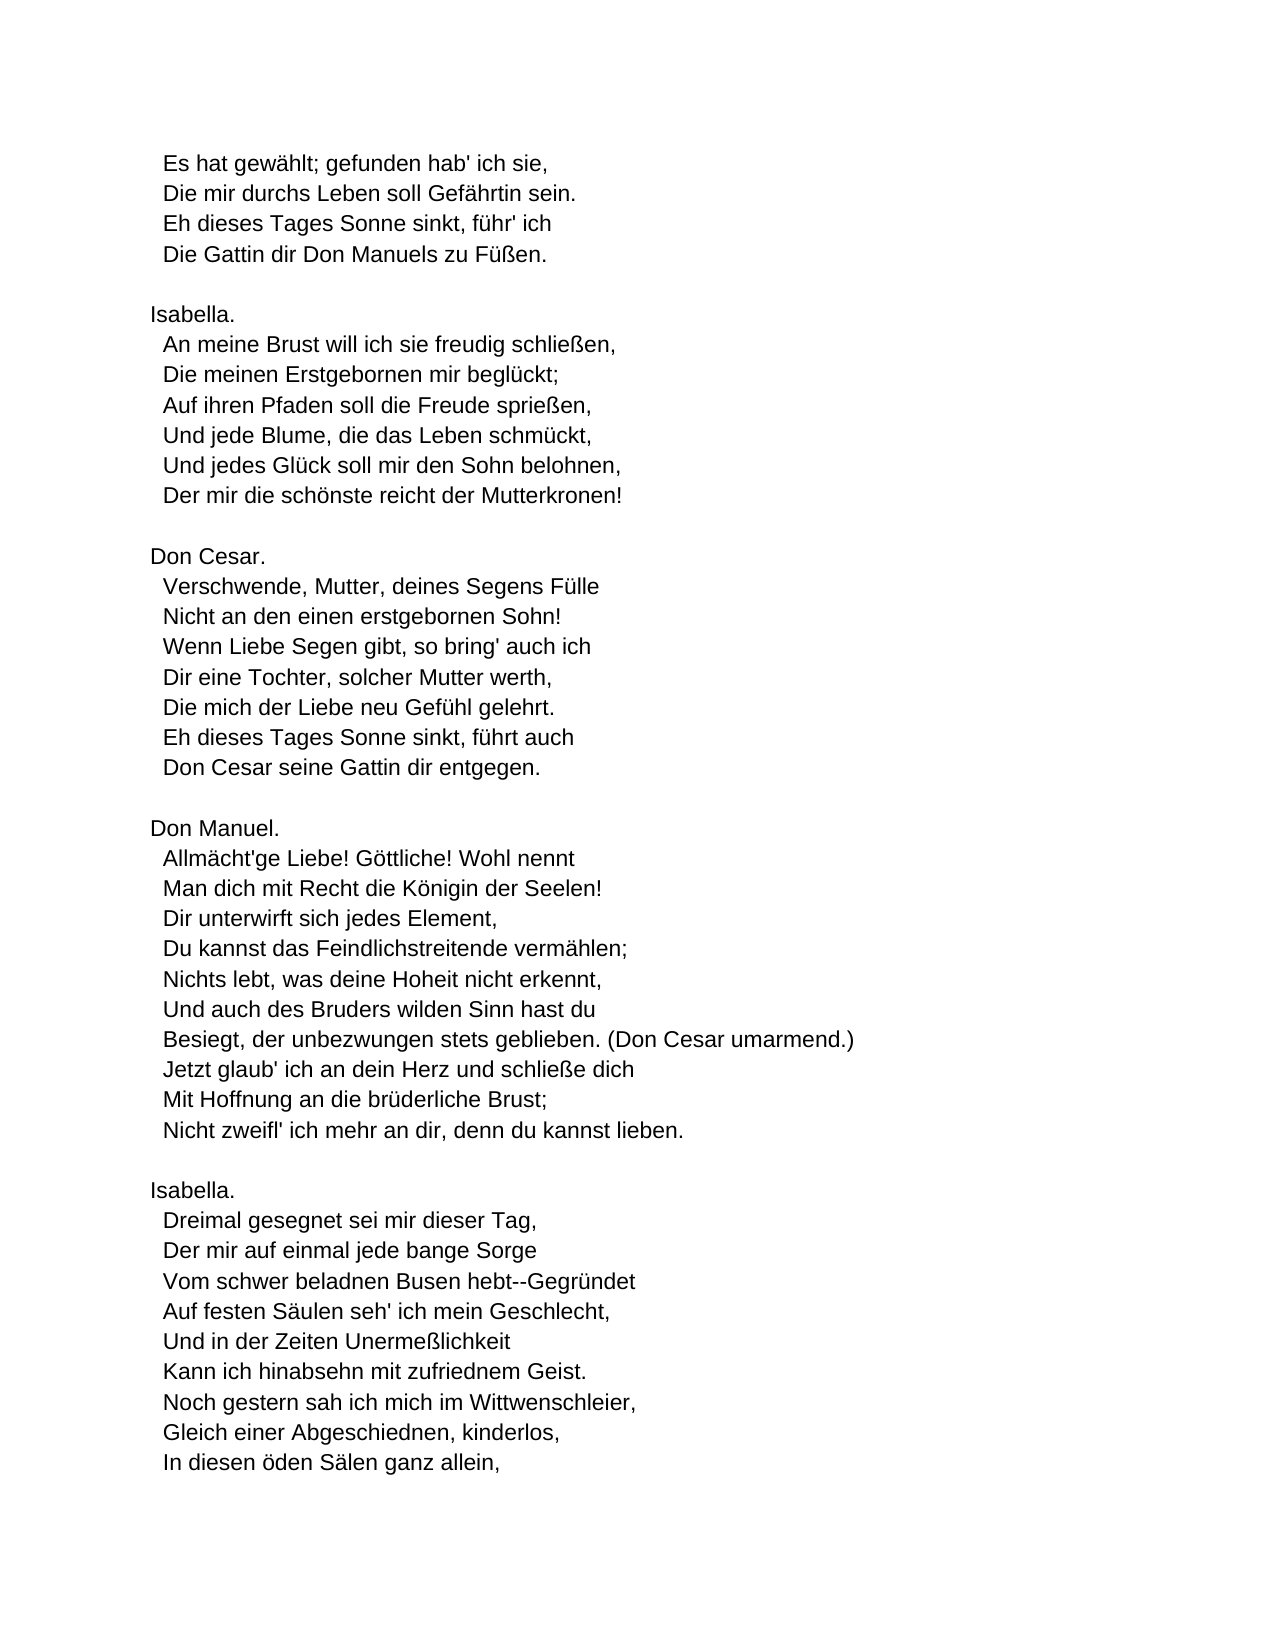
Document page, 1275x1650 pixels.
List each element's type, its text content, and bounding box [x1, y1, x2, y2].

text Don Cesar. [150, 543, 1125, 569]
text An meine Brust will ich sie freudig schließen, [150, 331, 1125, 358]
text Kann ich hinabsehn mit zufriednem Geist. [150, 1358, 1125, 1385]
text Isabella. [150, 1177, 1125, 1203]
text Don Manuel. [150, 814, 1125, 841]
text Dir unterwirft sich jedes Element, [150, 905, 1125, 932]
text Auf festen Säulen seh' ich mein Geschlecht, [150, 1298, 1125, 1324]
text Eh dieses Tages Sonne sinkt, führt auch [150, 724, 1125, 750]
text Nicht zweifl' ich mehr an dir, denn du kannst lieben. [150, 1117, 1125, 1143]
text Dir eine Tochter, solcher Mutter werth, [150, 663, 1125, 690]
text Besiegt, der unbezwungen stets geblieben. (Don Cesar umarmend.) [150, 1026, 1125, 1052]
text Gleich einer Abgeschiednen, kinderlos, [150, 1419, 1125, 1445]
text Die mich der Liebe neu Gefühl gelehrt. [150, 694, 1125, 720]
text Vom schwer beladnen Busen hebt--Gegründet [150, 1268, 1125, 1294]
text Jetzt glaub' ich an dein Herz und schließe dich [150, 1056, 1125, 1083]
text Verschwende, Mutter, deines Segens Fülle [150, 573, 1125, 599]
text Eh dieses Tages Sonne sinkt, führ' ich [150, 210, 1125, 237]
text Dreimal gesegnet sei mir dieser Tag, [150, 1207, 1125, 1234]
text Und jedes Glück soll mir den Sohn belohnen, [150, 452, 1125, 478]
text Es hat gewählt; gefunden hab' ich sie, [150, 150, 1125, 176]
text Die meinen Erstgebornen mir beglückt; [150, 361, 1125, 388]
text Du kannst das Feindlichstreitende vermählen; [150, 935, 1125, 962]
text Der mir die schönste reicht der Mutterkronen! [150, 482, 1125, 509]
text Don Cesar seine Gattin dir entgegen. [150, 754, 1125, 781]
text Noch gestern sah ich mich im Wittwenschleier, [150, 1388, 1125, 1415]
text Mit Hoffnung an die brüderliche Brust; [150, 1086, 1125, 1113]
text Und in der Zeiten Unermeßlichkeit [150, 1328, 1125, 1354]
text Der mir auf einmal jede bange Sorge [150, 1237, 1125, 1264]
text Und jede Blume, die das Leben schmückt, [150, 422, 1125, 448]
text Nicht an den einen erstgebornen Sohn! [150, 603, 1125, 629]
text Allmächt'ge Liebe! Göttliche! Wohl nennt [150, 845, 1125, 871]
text Man dich mit Recht die Königin der Seelen! [150, 875, 1125, 901]
text Wenn Liebe Segen gibt, so bring' auch ich [150, 633, 1125, 660]
text Die mir durchs Leben soll Gefährtin sein. [150, 180, 1125, 207]
text Auf ihren Pfaden soll die Freude sprießen, [150, 392, 1125, 418]
text Nichts lebt, was deine Hoheit nicht erkennt, [150, 966, 1125, 992]
text Die Gattin dir Don Manuels zu Füßen. [150, 241, 1125, 267]
text Isabella. [150, 301, 1125, 327]
text Und auch des Bruders wilden Sinn hast du [150, 996, 1125, 1022]
text In diesen öden Sälen ganz allein, [150, 1449, 1125, 1475]
